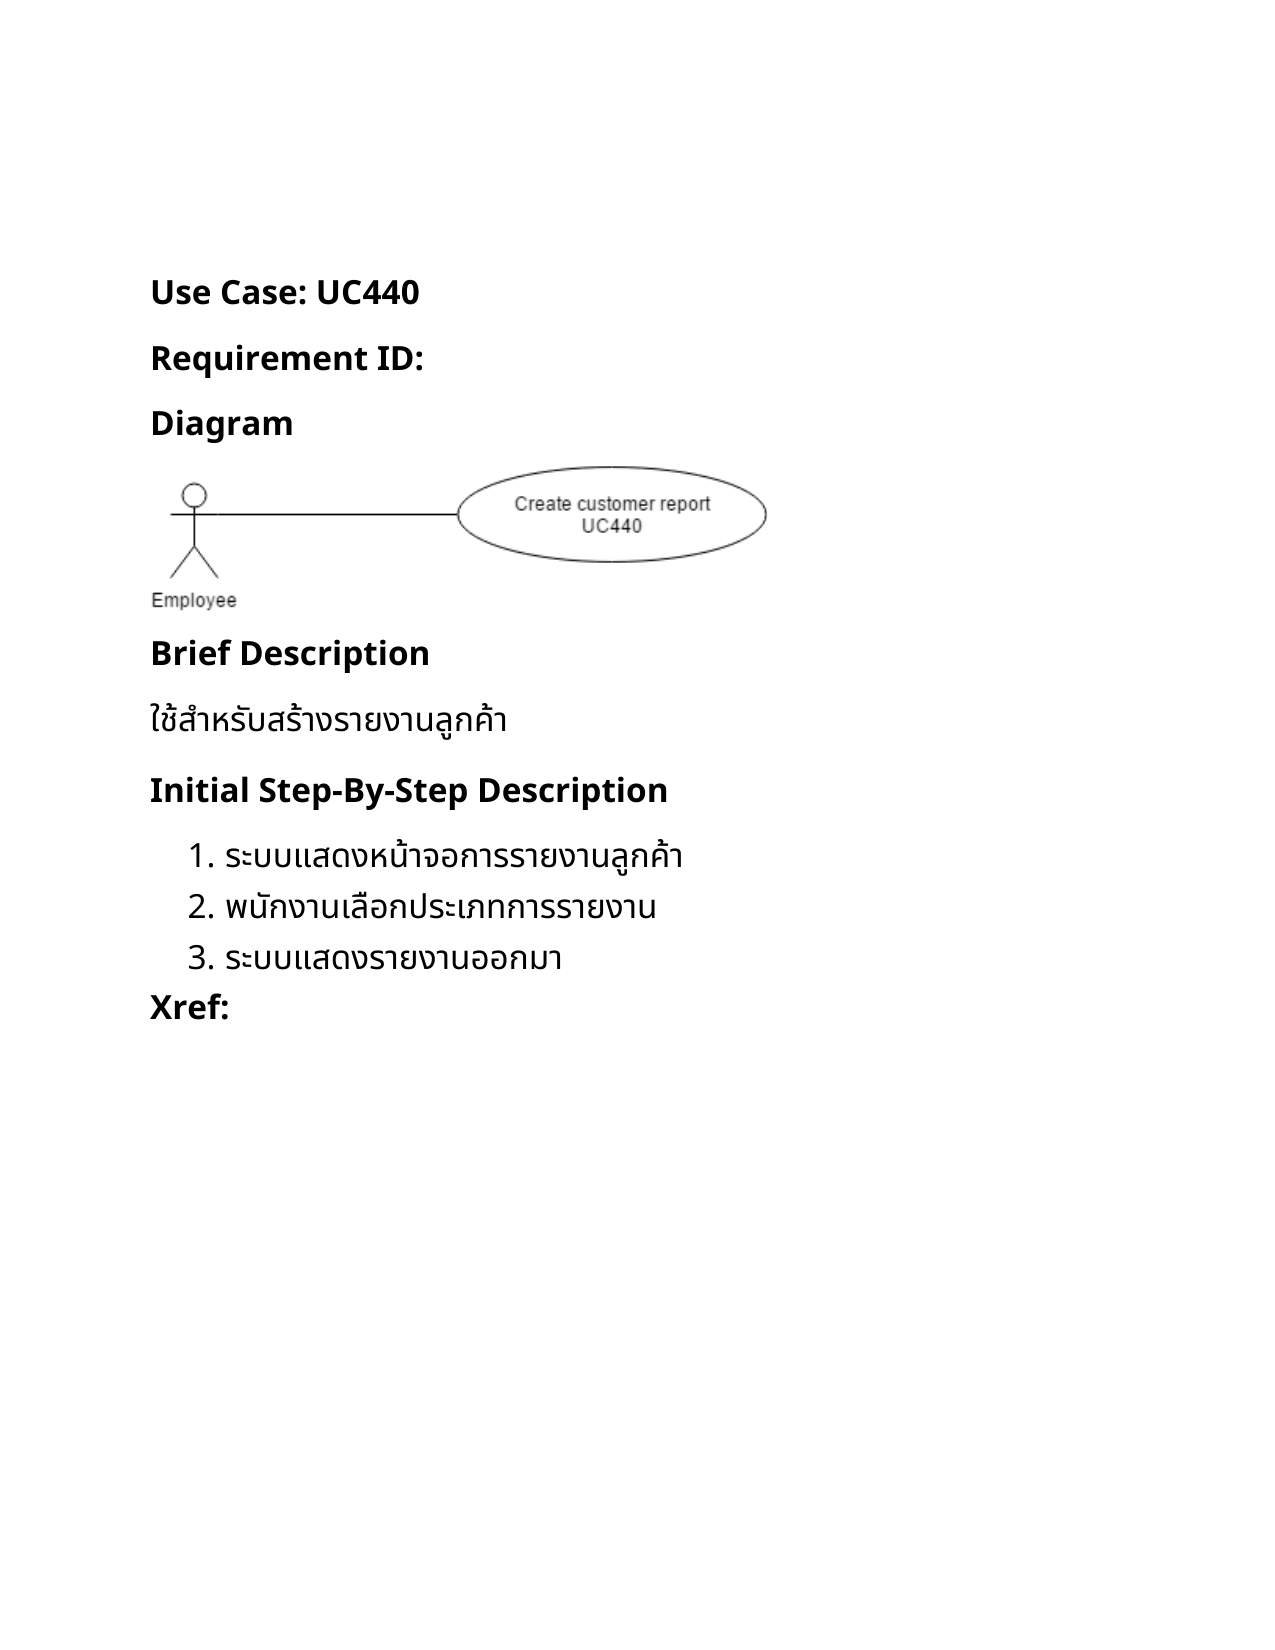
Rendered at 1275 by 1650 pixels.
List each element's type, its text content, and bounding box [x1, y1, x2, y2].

text Initial Step-By-Step Description [150, 767, 1125, 812]
list ระบบแสดงรายงานออกมา [187, 933, 1125, 984]
text Use Case: UC440 [150, 269, 1125, 314]
text Brief Description [150, 630, 1125, 675]
text Diagram [150, 400, 1125, 446]
list พนักงานเลือกประเภทการรายงาน [187, 883, 1125, 933]
text ใช้สำหรับสร้างรายงานลูกค้า [150, 696, 1125, 746]
list ระบบแสดงหน้าจอการรายงานลูกค้า [187, 832, 1125, 883]
text Requirement ID: [150, 334, 1125, 380]
text Xref: [150, 984, 1125, 1029]
